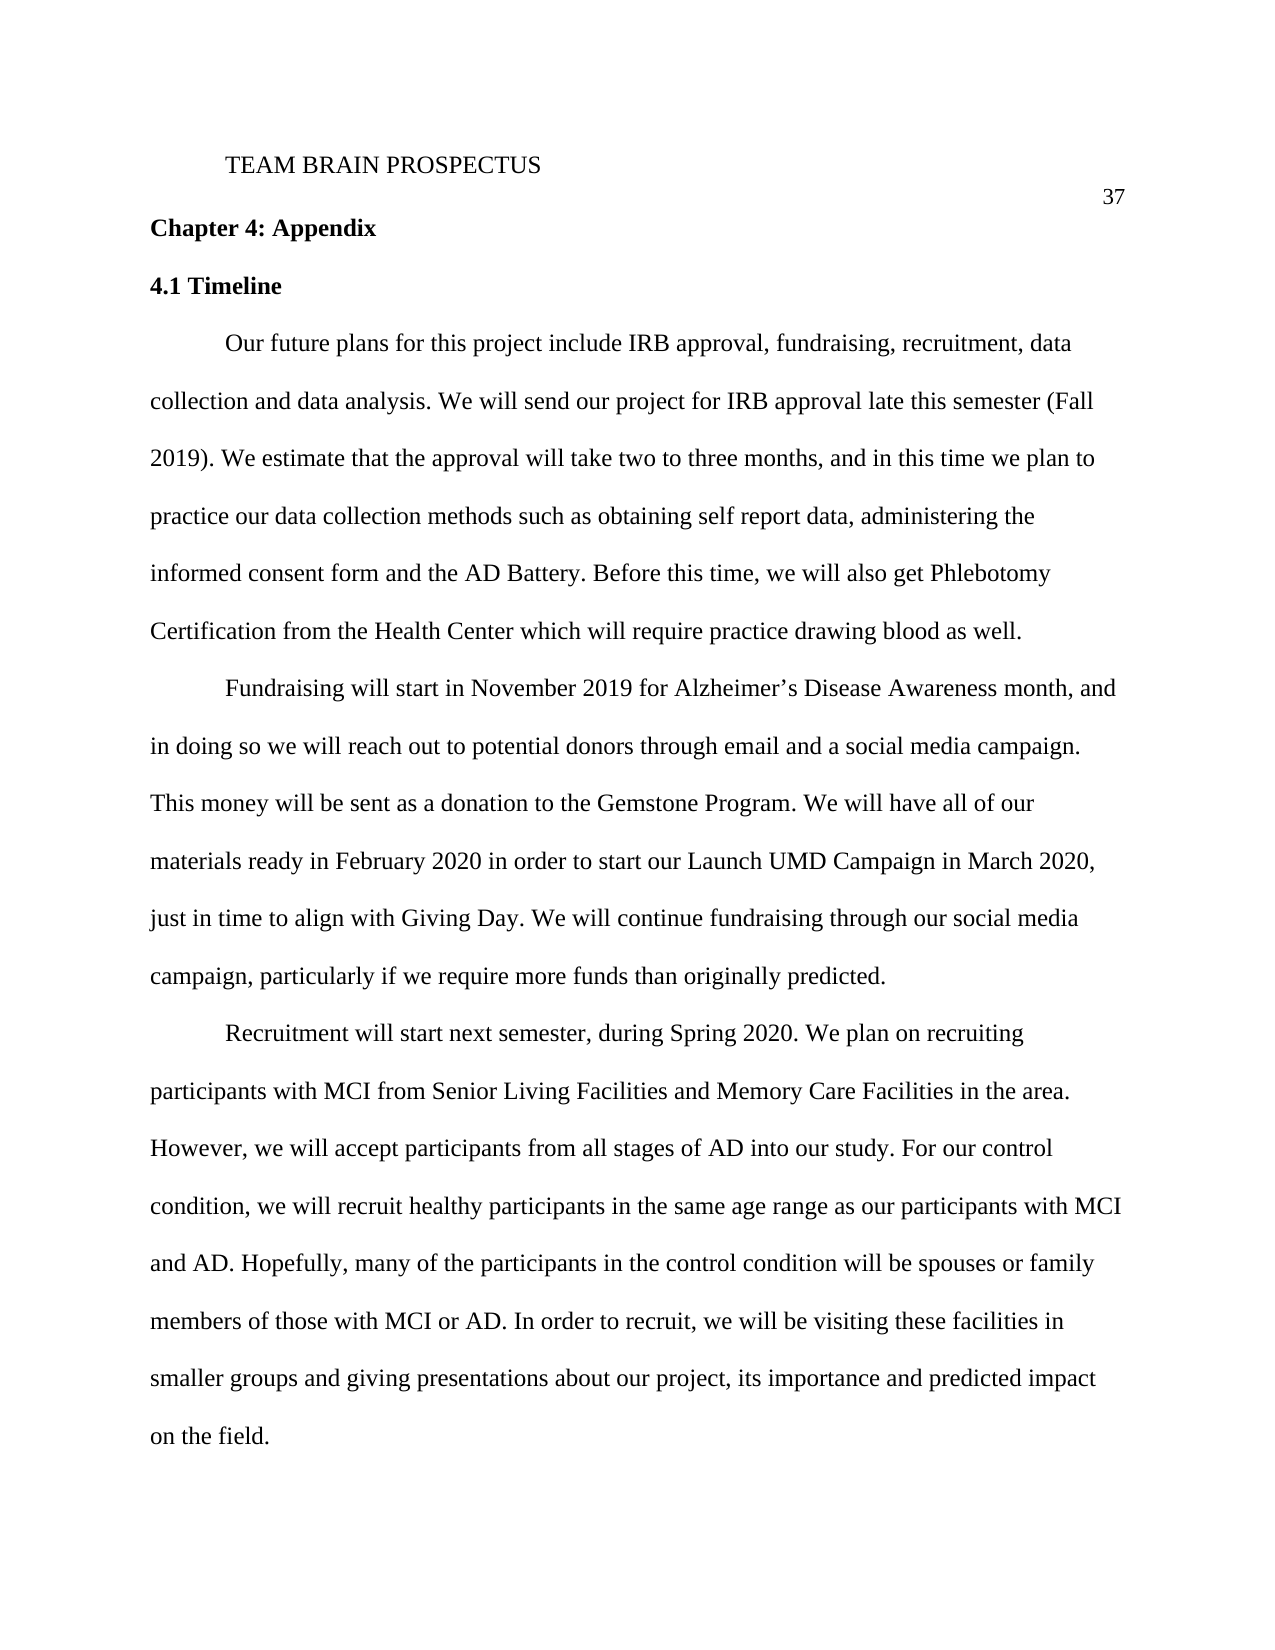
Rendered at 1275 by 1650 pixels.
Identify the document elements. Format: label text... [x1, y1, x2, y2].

text Recruitment will start next semester, during Spring 2020. We plan on recruiting participants with MCI from Senior Living Facilities and Memory Care Facilities in the area. However, we will accept participants from all stages of AD into our study. For our control condition, we will recruit healthy participants in the same age range as our participants with MCI and AD. Hopefully, many of the participants in the control condition will be spouses or family members of those with MCI or AD. In order to recruit, we will be visiting these facilities in smaller groups and giving presentations about our project, its importance and predicted impact on the field. [150, 1018, 1125, 1449]
subtitle 4.1 Timeline [150, 271, 1125, 299]
subtitle Chapter 4: Appendix [150, 213, 1125, 242]
text Our future plans for this project include IRB approval, fundraising, recruitment, data collection and data analysis. We will send our project for IRB approval late this semester (Fall 2019). We estimate that the approval will take two to three months, and in this time we plan to practice our data collection methods such as obtaining self report data, administering the informed consent form and the AD Battery. Before this time, we will also get Phlebotomy Certification from the Health Center which will require practice drawing blood as well. [150, 328, 1125, 644]
text Fundraising will start in November 2019 for Alzheimer’s Disease Awareness month, and in doing so we will reach out to potential donors through email and a social media campaign. This money will be sent as a donation to the Gemstone Program. We will have all of our materials ready in February 2020 in order to start our Launch UMD Campaign in March 2020, just in time to align with Giving Day. We will continue fundraising through our social media campaign, particularly if we require more funds than originally predicted. [150, 673, 1125, 989]
